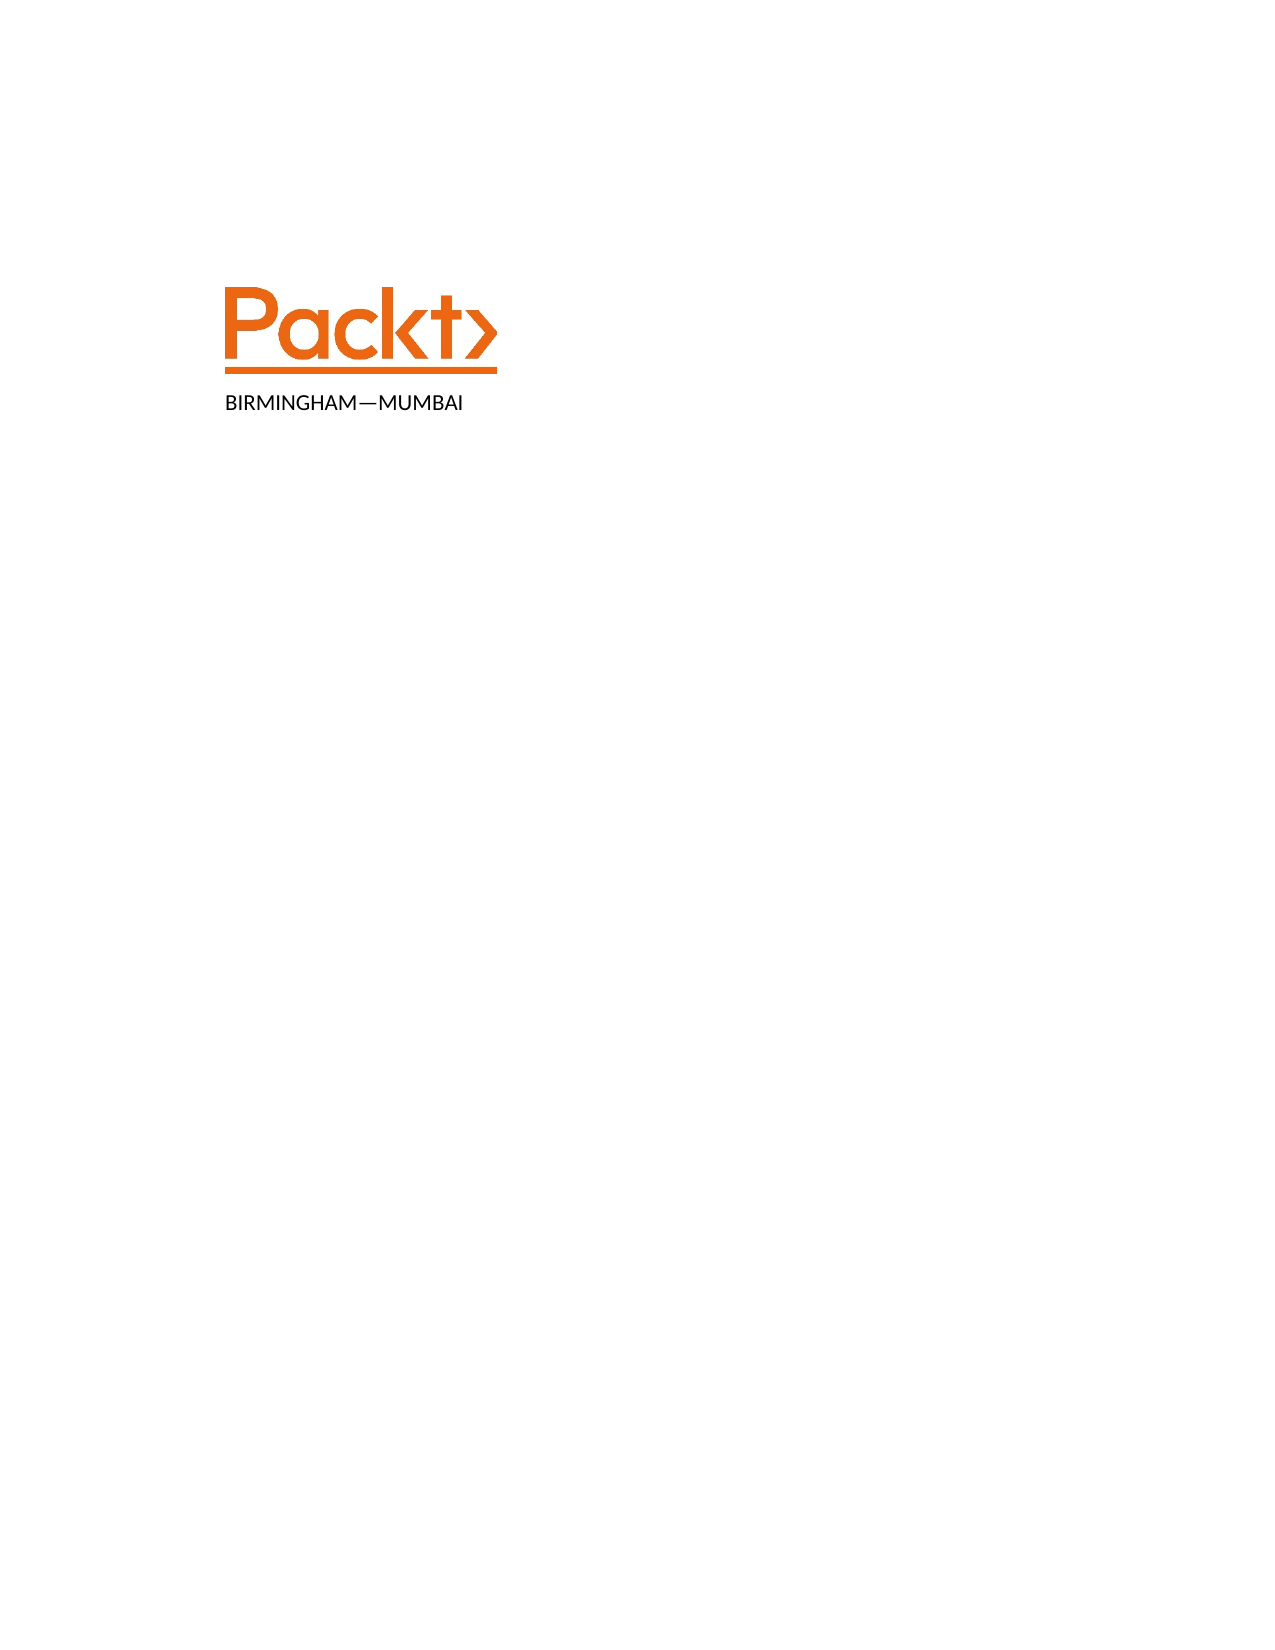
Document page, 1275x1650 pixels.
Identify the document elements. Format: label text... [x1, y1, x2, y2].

picture [225, 287, 498, 374]
text BIRMINGHAM—MUMBAI [225, 388, 1050, 417]
